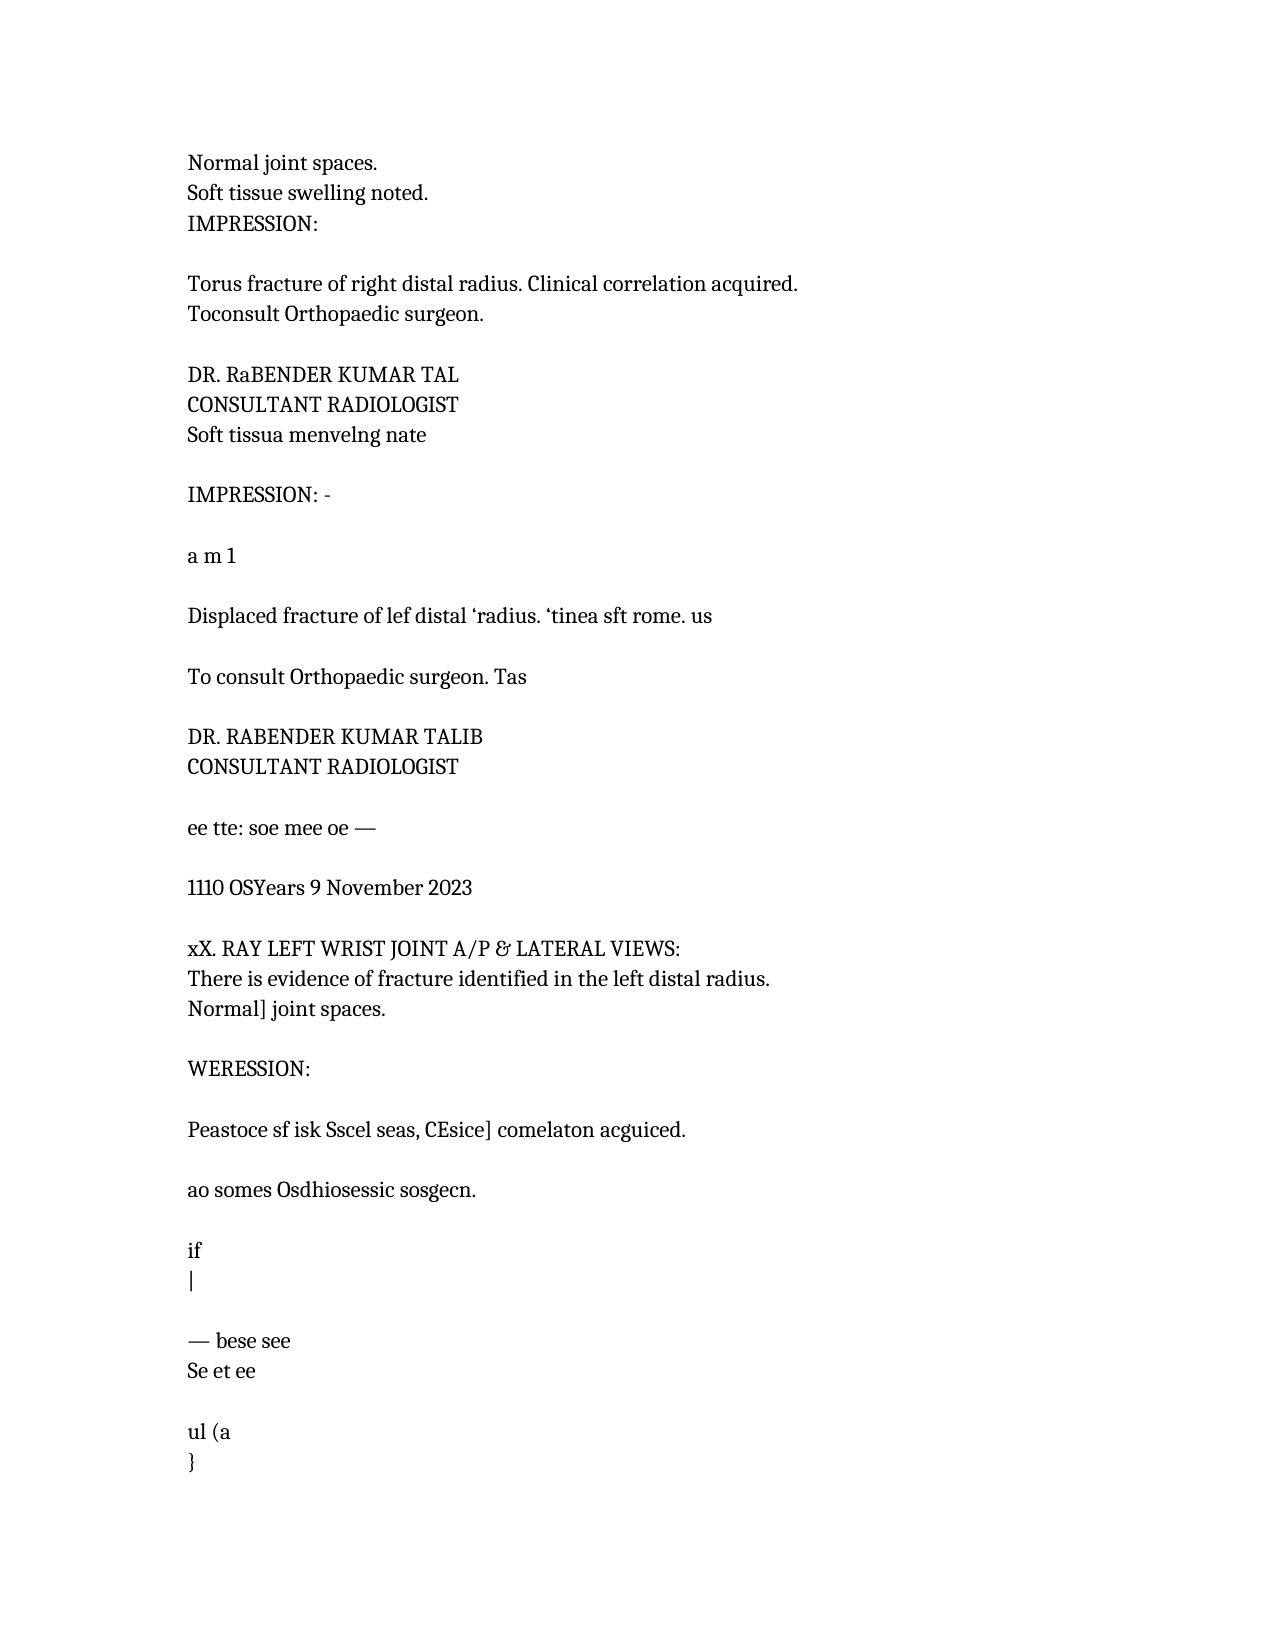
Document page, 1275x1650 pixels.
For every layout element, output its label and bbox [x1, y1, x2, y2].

text [187, 150, 1087, 1475]
